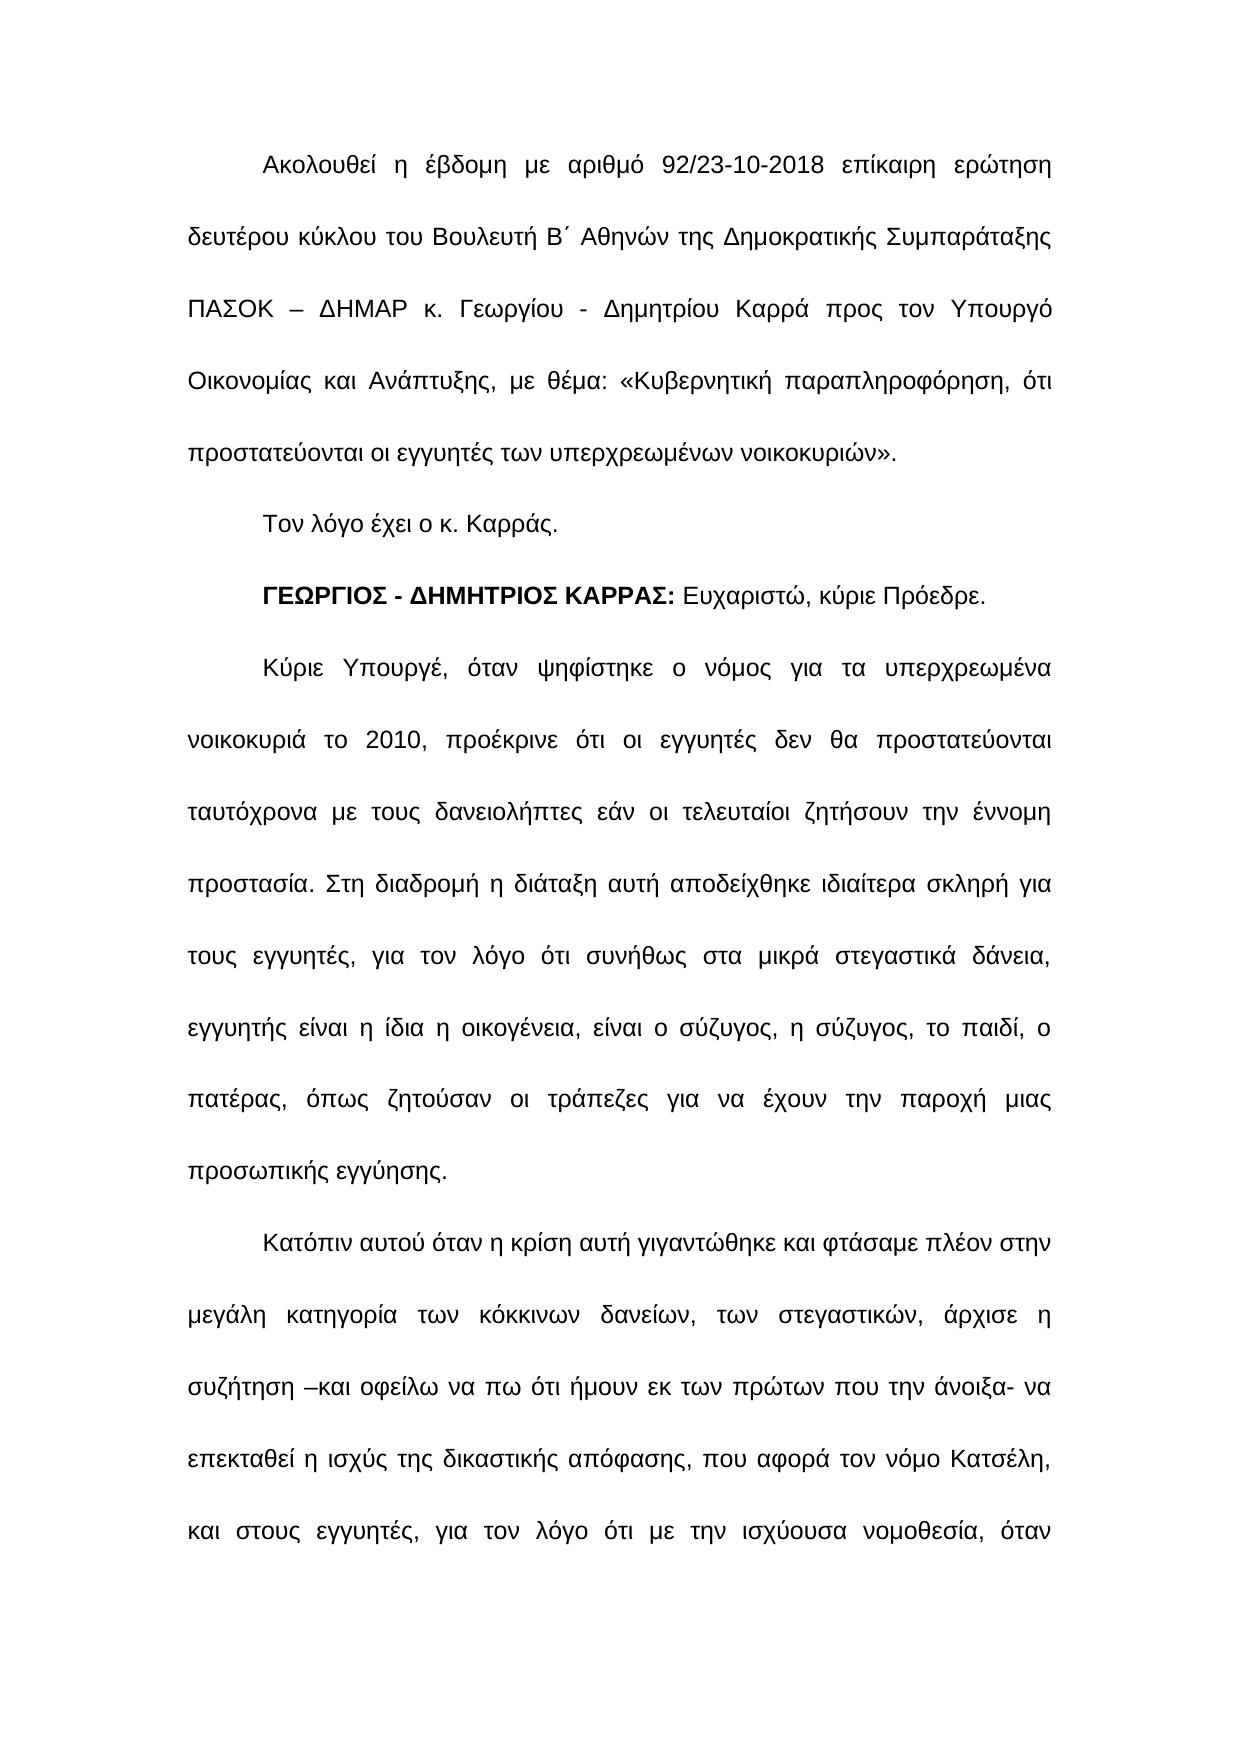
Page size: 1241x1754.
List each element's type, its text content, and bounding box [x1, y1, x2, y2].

text Ακολουθεί η έβδομη με αριθμό 92/23-10-2018 επίκαιρη ερώτηση δευτέρου κύκλου του Βουλευτή Β΄ Αθηνών της Δημοκρατικής Συμπαράταξης ΠΑΣΟΚ – ΔΗΜΑΡ κ. Γεωργίου - Δημητρίου Καρρά προς τον Υπουργό Οικονομίας και Ανάπτυξης, με θέμα: «Κυβερνητική παραπληροφόρηση, ότι προστατεύονται οι εγγυητές των υπερχρεωμένων νοικοκυριών». [187, 150, 1053, 466]
text ΓΕΩΡΓΙΟΣ - ΔΗΜΗΤΡΙΟΣ ΚΑΡΡΑΣ: Ευχαριστώ, κύριε Πρόεδρε. [187, 581, 1053, 610]
text Τον λόγο έχει ο κ. Καρράς. [187, 509, 1053, 538]
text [187, 1228, 1053, 1544]
text Κύριε Υπουργέ, όταν ψηφίστηκε ο νόμος για τα υπερχρεωμένα νοικοκυριά το 2010, προέκρινε ότι οι εγγυητές δεν θα προστατεύονται ταυτόχρονα με τους δανειολήπτες εάν οι τελευταίοι ζητήσουν την έννομη προστασία. Στη διαδρομή η διάταξη αυτή αποδείχθηκε ιδιαίτερα σκληρή για τους εγγυητές, για τον λόγο ότι συνήθως στα μικρά στεγαστικά δάνεια, εγγυητής είναι η ίδια η οικογένεια, είναι ο σύζυγος, η σύζυγος, το παιδί, ο πατέρας, όπως ζητούσαν οι τράπεζες για να έχουν την παροχή μιας προσωπικής εγγύησης. [187, 653, 1053, 1185]
